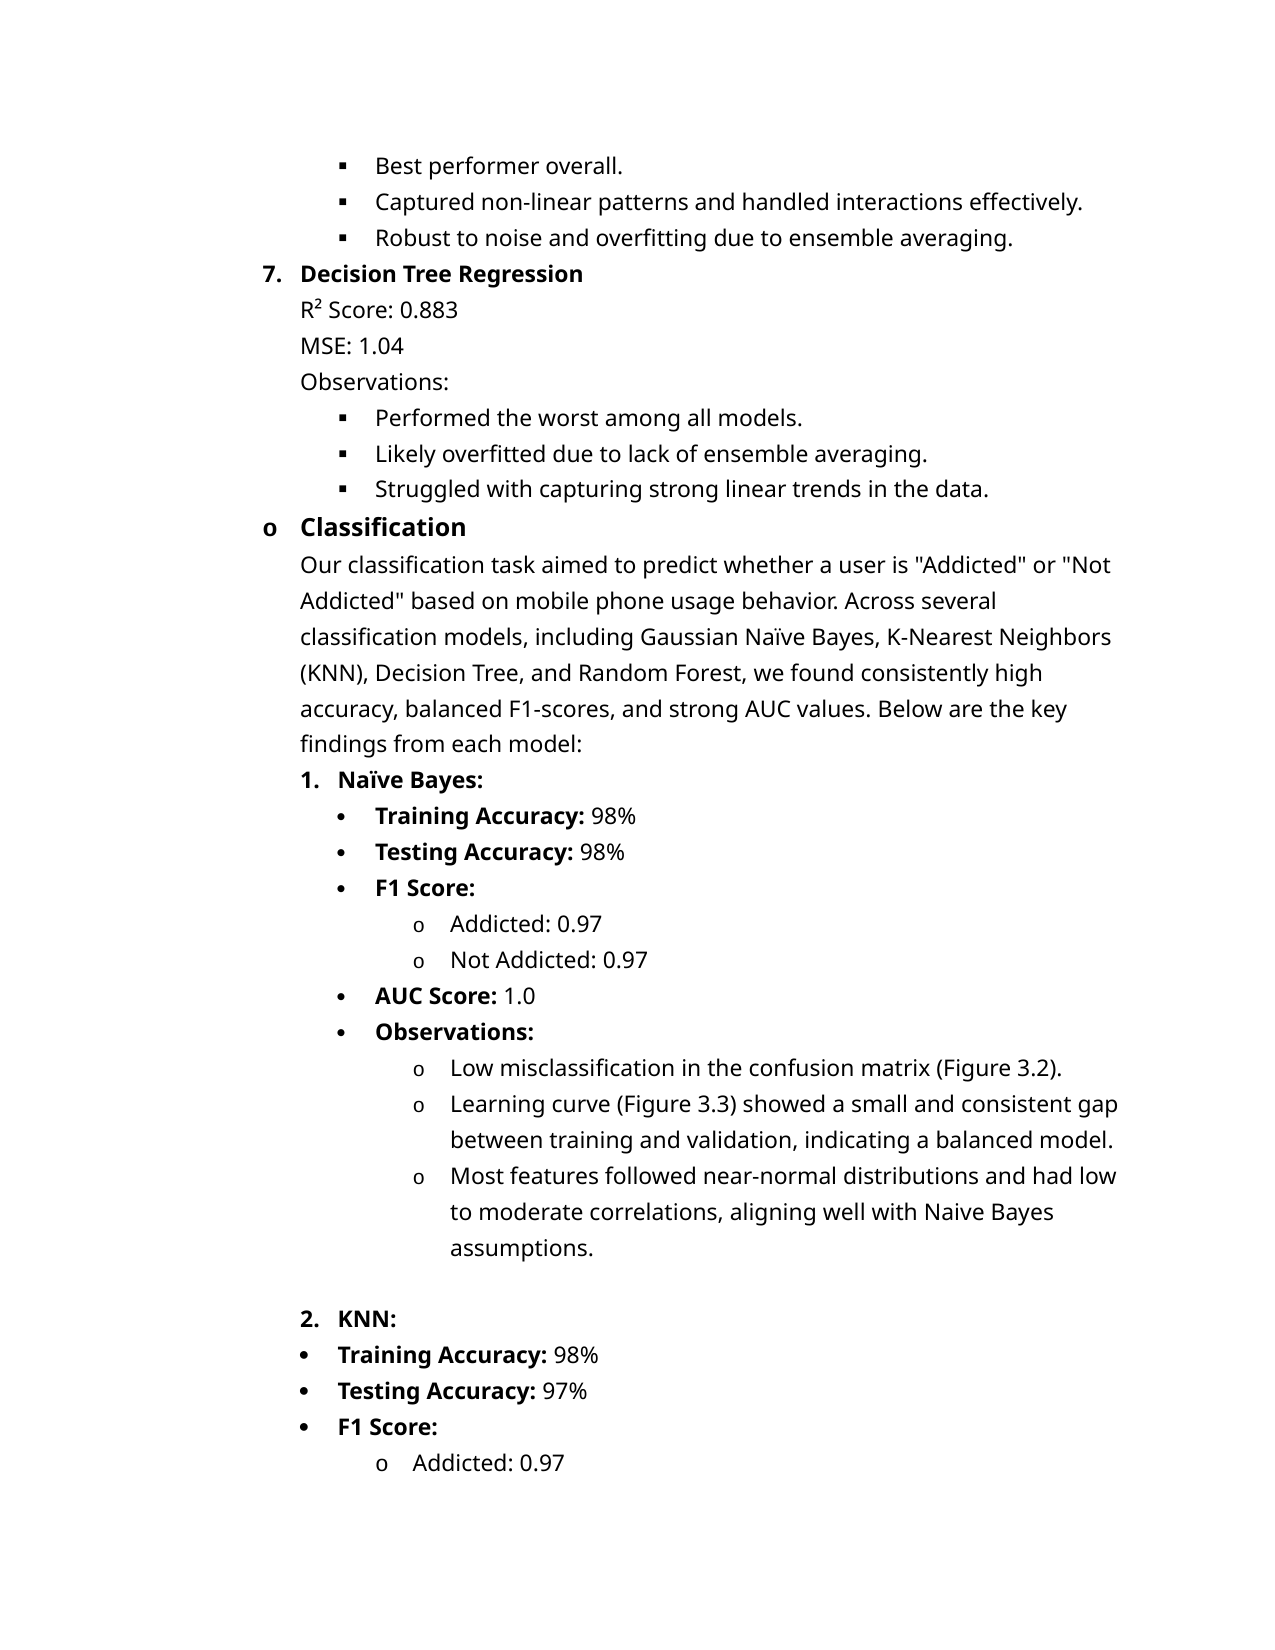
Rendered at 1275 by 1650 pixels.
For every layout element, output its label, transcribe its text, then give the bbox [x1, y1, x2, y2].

list Struggled with capturing strong linear trends in the data. [337, 473, 1125, 505]
list AUC Score: 1.0 [337, 980, 1125, 1011]
list Observations: [300, 366, 1125, 397]
list Best performer overall. [337, 150, 1125, 181]
list Our classification task aimed to predict whether a user is "Addicted" or "Not Addicted" based on mobile phone usage behavior. Across several classification models, including Gaussian Naïve Bayes, K-Nearest Neighbors (KNN), Decision Tree, and Random Forest, we found consistently high accuracy, balanced F1-scores, and strong AUC values. Below are the key findings from each model: [300, 549, 1125, 760]
list R² Score: 0.883 MSE: 1.04 [300, 294, 1125, 361]
list Testing Accuracy: 97% [300, 1375, 1125, 1407]
list Low misclassification in the confusion matrix (Figure 3.2). [412, 1052, 1125, 1083]
list Captured non-linear patterns and handled interactions effectively. [337, 186, 1125, 217]
list Robust to noise and overfitting due to ensemble averaging. [337, 222, 1125, 253]
list Learning curve (Figure 3.3) showed a small and consistent gap between training and validation, indicating a balanced model. [412, 1088, 1125, 1155]
list Naïve Bayes: [300, 764, 1125, 796]
list Performed the worst among all models. [337, 402, 1125, 433]
list Most features followed near-normal distributions and had low to moderate correlations, aligning well with Naive Bayes assumptions. [412, 1160, 1125, 1263]
list Testing Accuracy: 98% [337, 836, 1125, 867]
list Training Accuracy: 98% [337, 800, 1125, 832]
list Not Addicted: 0.97 [412, 944, 1125, 975]
list Decision Tree Regression [262, 258, 1125, 289]
list Likely overfitted due to lack of ensemble averaging. [337, 437, 1125, 469]
list Classification [262, 509, 1125, 544]
list Addicted: 0.97 [375, 1447, 1125, 1478]
list F1 Score: [337, 872, 1125, 903]
list F1 Score: [300, 1411, 1125, 1442]
list Addicted: 0.97 [412, 908, 1125, 939]
list Observations: [337, 1016, 1125, 1047]
list KNN: [300, 1303, 1125, 1335]
list Training Accuracy: 98% [300, 1339, 1125, 1371]
